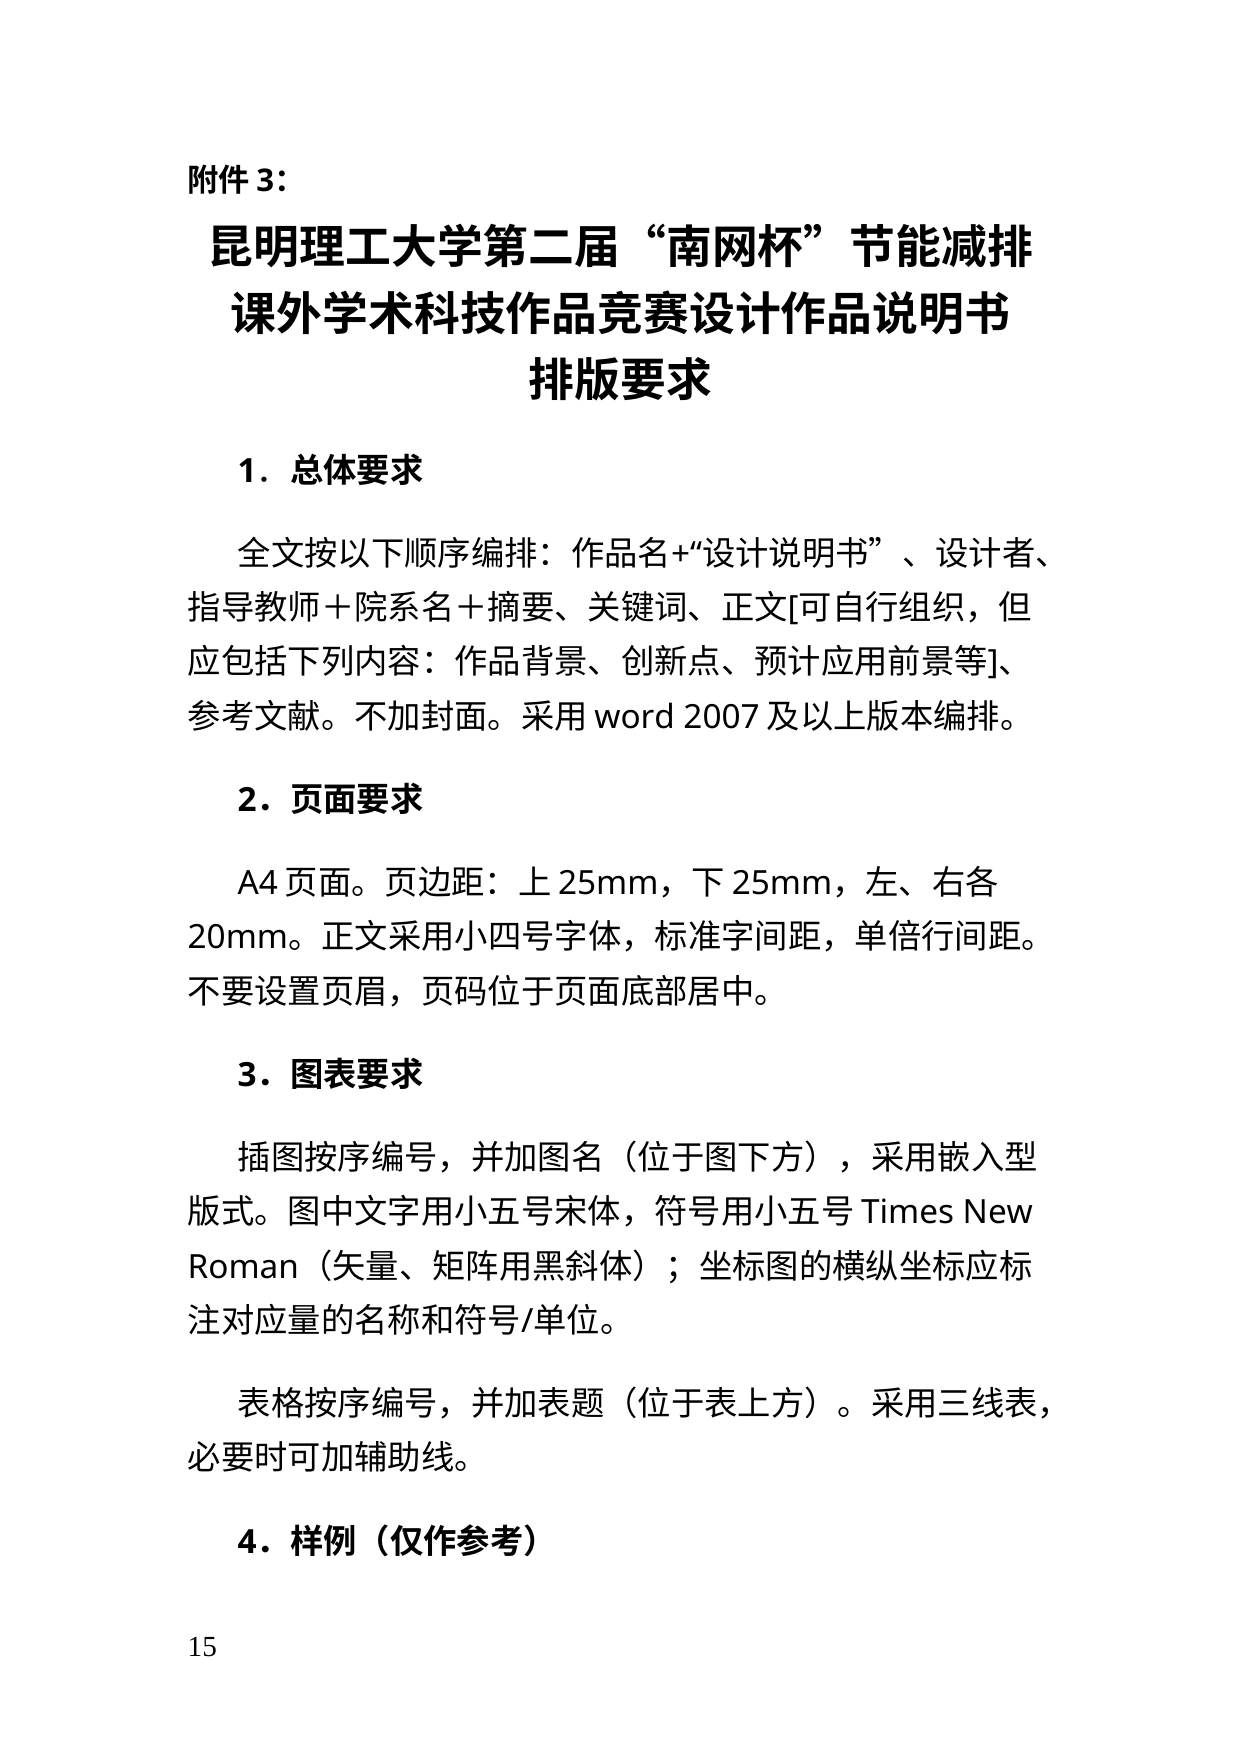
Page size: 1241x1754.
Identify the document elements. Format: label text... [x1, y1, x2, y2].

text A4页面。页边距：上25mm，下25mm，左、右各20mm。正文采用小四号字体，标准字间距，单倍行间距。不要设置页眉，页码位于页面底部居中。 [187, 851, 1053, 1014]
text 4．样例（仅作参考） [187, 1510, 1053, 1564]
text 2．页面要求 [187, 768, 1053, 822]
text 附件3： [187, 146, 1053, 211]
text 排版要求 [187, 343, 1053, 410]
text 昆明理工大学第二届“南网杯”节能减排课外学术科技作品竞赛设计作品说明书 [187, 211, 1053, 343]
text 3．图表要求 [187, 1043, 1053, 1097]
text 全文按以下顺序编排：作品名+“设计说明书”、设计者、指导教师＋院系名＋摘要、关键词、正文[可自行组织，但应包括下列内容：作品背景、创新点、预计应用前景等]、参考文献。不加封面。采用word 2007及以上版本编排。 [187, 522, 1053, 739]
text 插图按序编号，并加图名（位于图下方），采用嵌入型版式。图中文字用小五号宋体，符号用小五号Times New Roman（矢量、矩阵用黑斜体）；坐标图的横纵坐标应标注对应量的名称和符号/单位。 [187, 1126, 1053, 1343]
text 表格按序编号，并加表题（位于表上方）。采用三线表，必要时可加辅助线。 [187, 1372, 1053, 1481]
text 1．总体要求 [187, 439, 1053, 493]
